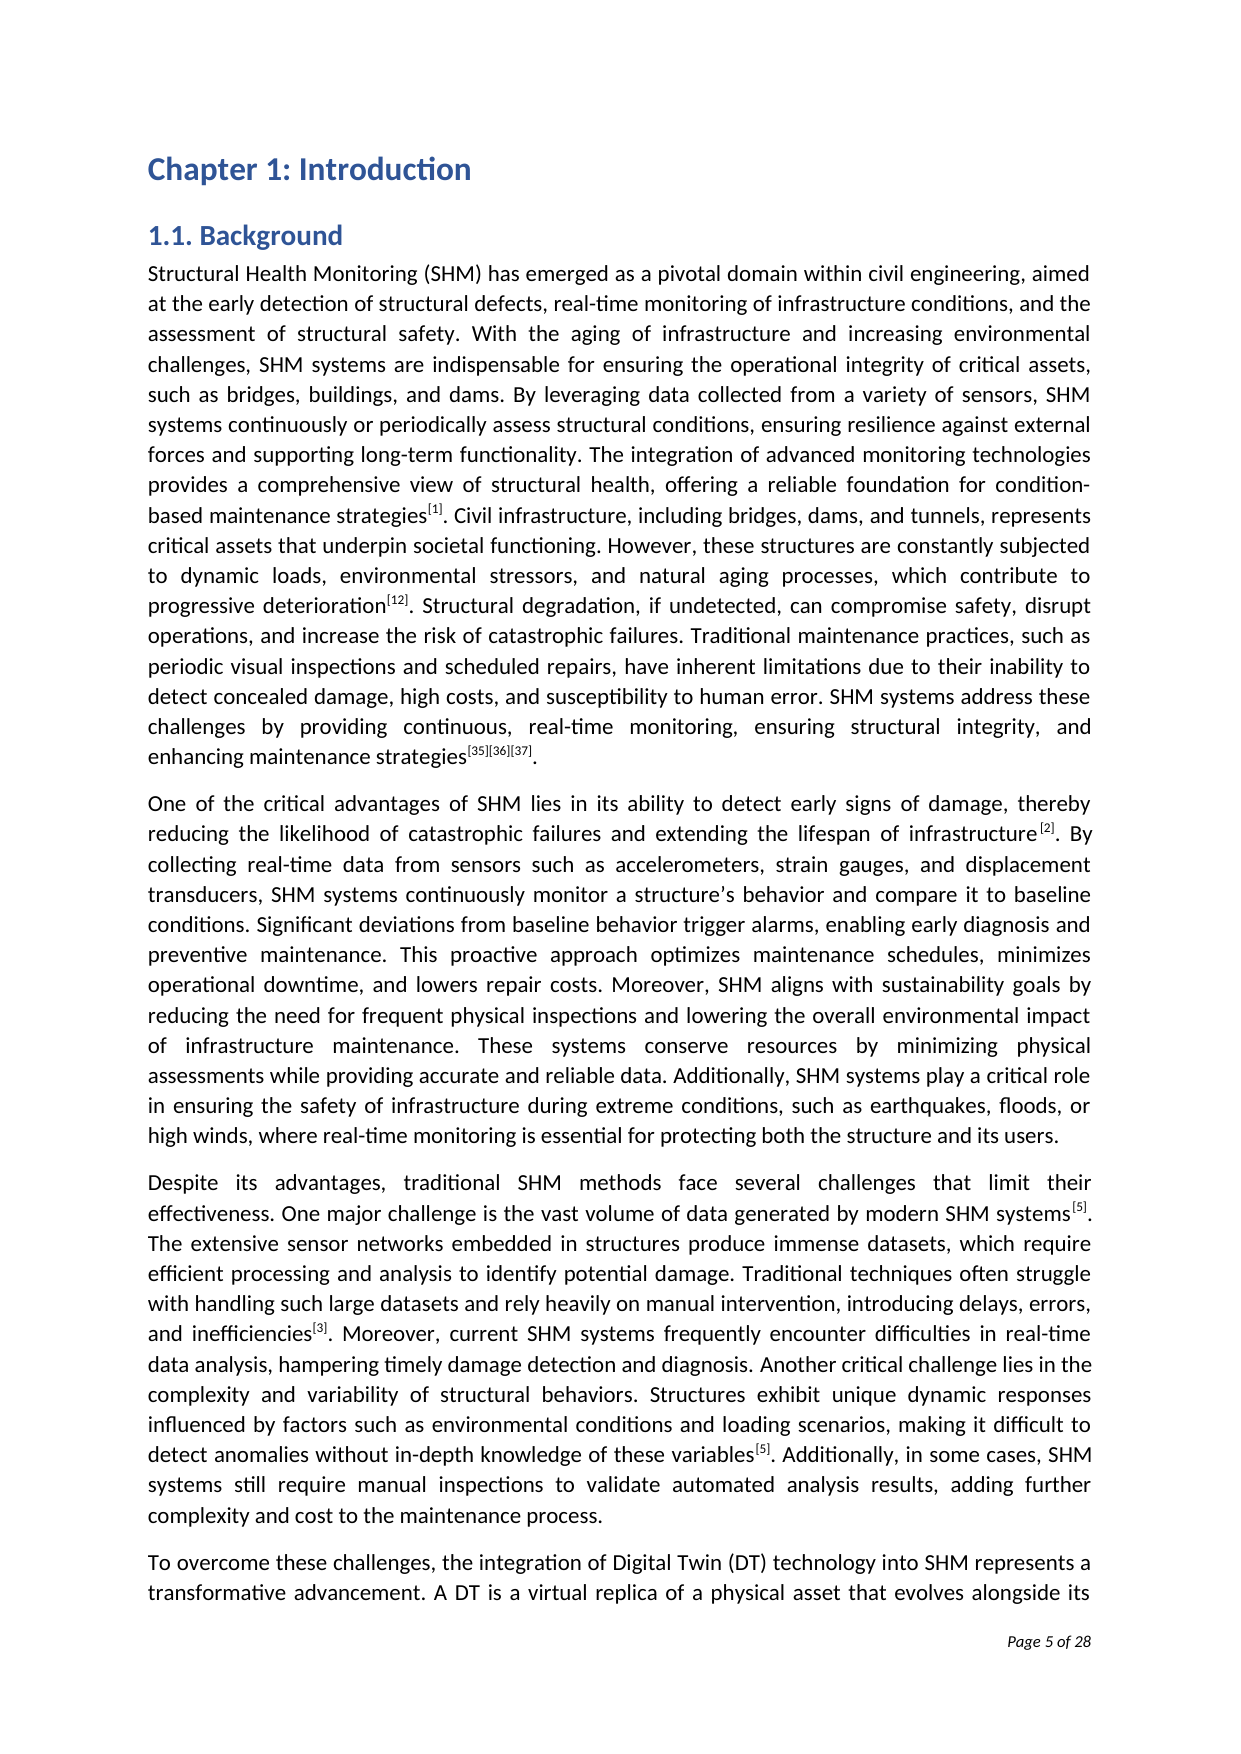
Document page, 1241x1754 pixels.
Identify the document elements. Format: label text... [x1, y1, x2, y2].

text Structural Health Monitoring (SHM) has emerged as a pivotal domain within civil engineering, aimed at the early detection of structural defects, real-time monitoring of infrastructure conditions, and the assessment of structural safety. With the aging of infrastructure and increasing environmental challenges, SHM systems are indispensable for ensuring the operational integrity of critical assets, such as bridges, buildings, and dams. By leveraging data collected from a variety of sensors, SHM systems continuously or periodically assess structural conditions, ensuring resilience against external forces and supporting long-term functionality. The integration of advanced monitoring technologies provides a comprehensive view of structural health, offering a reliable foundation for condition-based maintenance strategies[1]. Civil infrastructure, including bridges, dams, and tunnels, represents critical assets that underpin societal functioning. However, these structures are constantly subjected to dynamic loads, environmental stressors, and natural aging processes, which contribute to progressive deterioration[12]. Structural degradation, if undetected, can compromise safety, disrupt operations, and increase the risk of catastrophic failures. Traditional maintenance practices, such as periodic visual inspections and scheduled repairs, have inherent limitations due to their inability to detect concealed damage, high costs, and susceptibility to human error. SHM systems address these challenges by providing continuous, real-time monitoring, ensuring structural integrity, and enhancing maintenance strategies[34][35][36]. [148, 259, 1093, 771]
subtitle Background [148, 217, 1093, 252]
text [148, 1548, 1093, 1606]
text Despite its advantages, traditional SHM methods face several challenges that limit their effectiveness. One major challenge is the vast volume of data generated by modern SHM systems[5]. The extensive sensor networks embedded in structures produce immense datasets, which require efficient processing and analysis to identify potential damage. Traditional techniques often struggle with handling such large datasets and rely heavily on manual intervention, introducing delays, errors, and inefficiencies[3]. Moreover, current SHM systems frequently encounter difficulties in real-time data analysis, hampering timely damage detection and diagnosis. Another critical challenge lies in the complexity and variability of structural behaviors. Structures exhibit unique dynamic responses influenced by factors such as environmental conditions and loading scenarios, making it difficult to detect anomalies without in-depth knowledge of these variables[5]. Additionally, in some cases, SHM systems still require manual inspections to validate automated analysis results, adding further complexity and cost to the maintenance process. [148, 1168, 1093, 1529]
subtitle Chapter 1: Introduction [148, 148, 1093, 188]
text One of the critical advantages of SHM lies in its ability to detect early signs of damage, thereby reducing the likelihood of catastrophic failures and extending the lifespan of infrastructure[2]. By collecting real-time data from sensors such as accelerometers, strain gauges, and displacement transducers, SHM systems continuously monitor a structure’s behavior and compare it to baseline conditions. Significant deviations from baseline behavior trigger alarms, enabling early diagnosis and preventive maintenance. This proactive approach optimizes maintenance schedules, minimizes operational downtime, and lowers repair costs. Moreover, SHM aligns with sustainability goals by reducing the need for frequent physical inspections and lowering the overall environmental impact of infrastructure maintenance. These systems conserve resources by minimizing physical assessments while providing accurate and reliable data. Additionally, SHM systems play a critical role in ensuring the safety of infrastructure during extreme conditions, such as earthquakes, floods, or high winds, where real-time monitoring is essential for protecting both the structure and its users. [148, 789, 1093, 1150]
